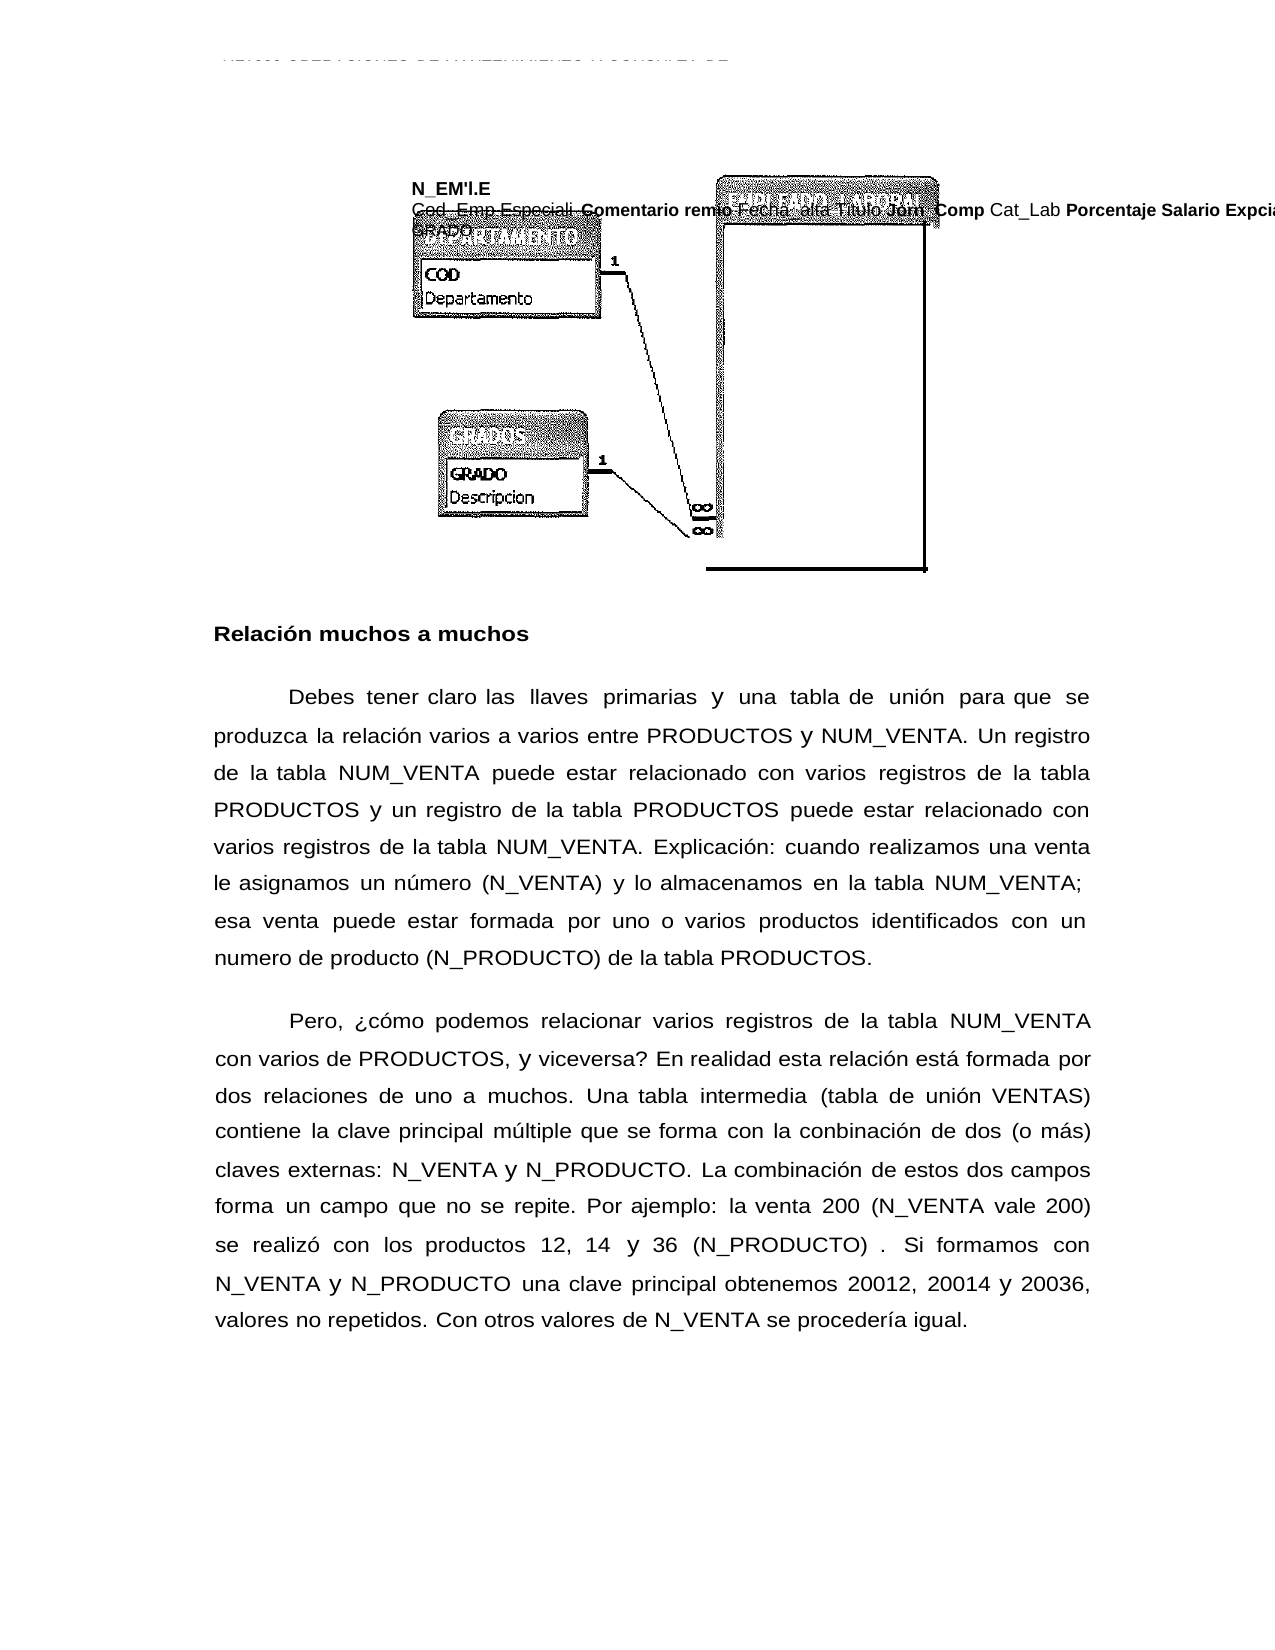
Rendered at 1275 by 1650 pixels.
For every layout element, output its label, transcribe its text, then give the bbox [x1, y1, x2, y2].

text Debes tener claro las llaves primarias y una tabla de unión para que se produzca la relación varios a varios entre PRODUCTOS y NUM_VENTA. Un registro de la tabla NUM_VENTA puede estar relacionado con varios registros de la tabla PRODUCTOS y un registro de la tabla PRODUCTOS puede estar relacionado con varios registros de la tabla NUM_VENTA. Explicación: cuando realizamos una venta le asignamos un número (N_VENTA) y lo almacenamos en la tabla NUM_VENTA; [213, 683, 1090, 894]
picture [411, 174, 940, 538]
text Relación muchos a muchos [213, 622, 1102, 646]
text esa venta puede estar formada por uno o varios productos identificados con un numero de producto (N_PRODUCTO) de la tabla PRODUCTOS. [214, 909, 1090, 970]
text Pero, ¿cómo podemos relacionar varios registros de la tabla NUM_VENTA con varios de PRODUCTOS, y viceversa? En realidad esta relación está formada por dos relaciones de uno a muchos. Una tabla intermedia (tabla de unión VENTAS) contiene la clave principal múltiple que se forma con la conbinación de dos (o más) claves externas: N_VENTA y N_PRODUCTO. La combinación de estos dos campos forma un campo que no se repite. Por ajemplo: la venta 200 (N_VENTA vale 200) se realizó con los productos 12, 14 y 36 (N_PRODUCTO) . Si formamos con N_VENTA y N_PRODUCTO una clave principal obtenemos 20012, 20014 y 20036, valores no repetidos. Con otros valores de N_VENTA se procedería igual. [215, 1009, 1091, 1332]
